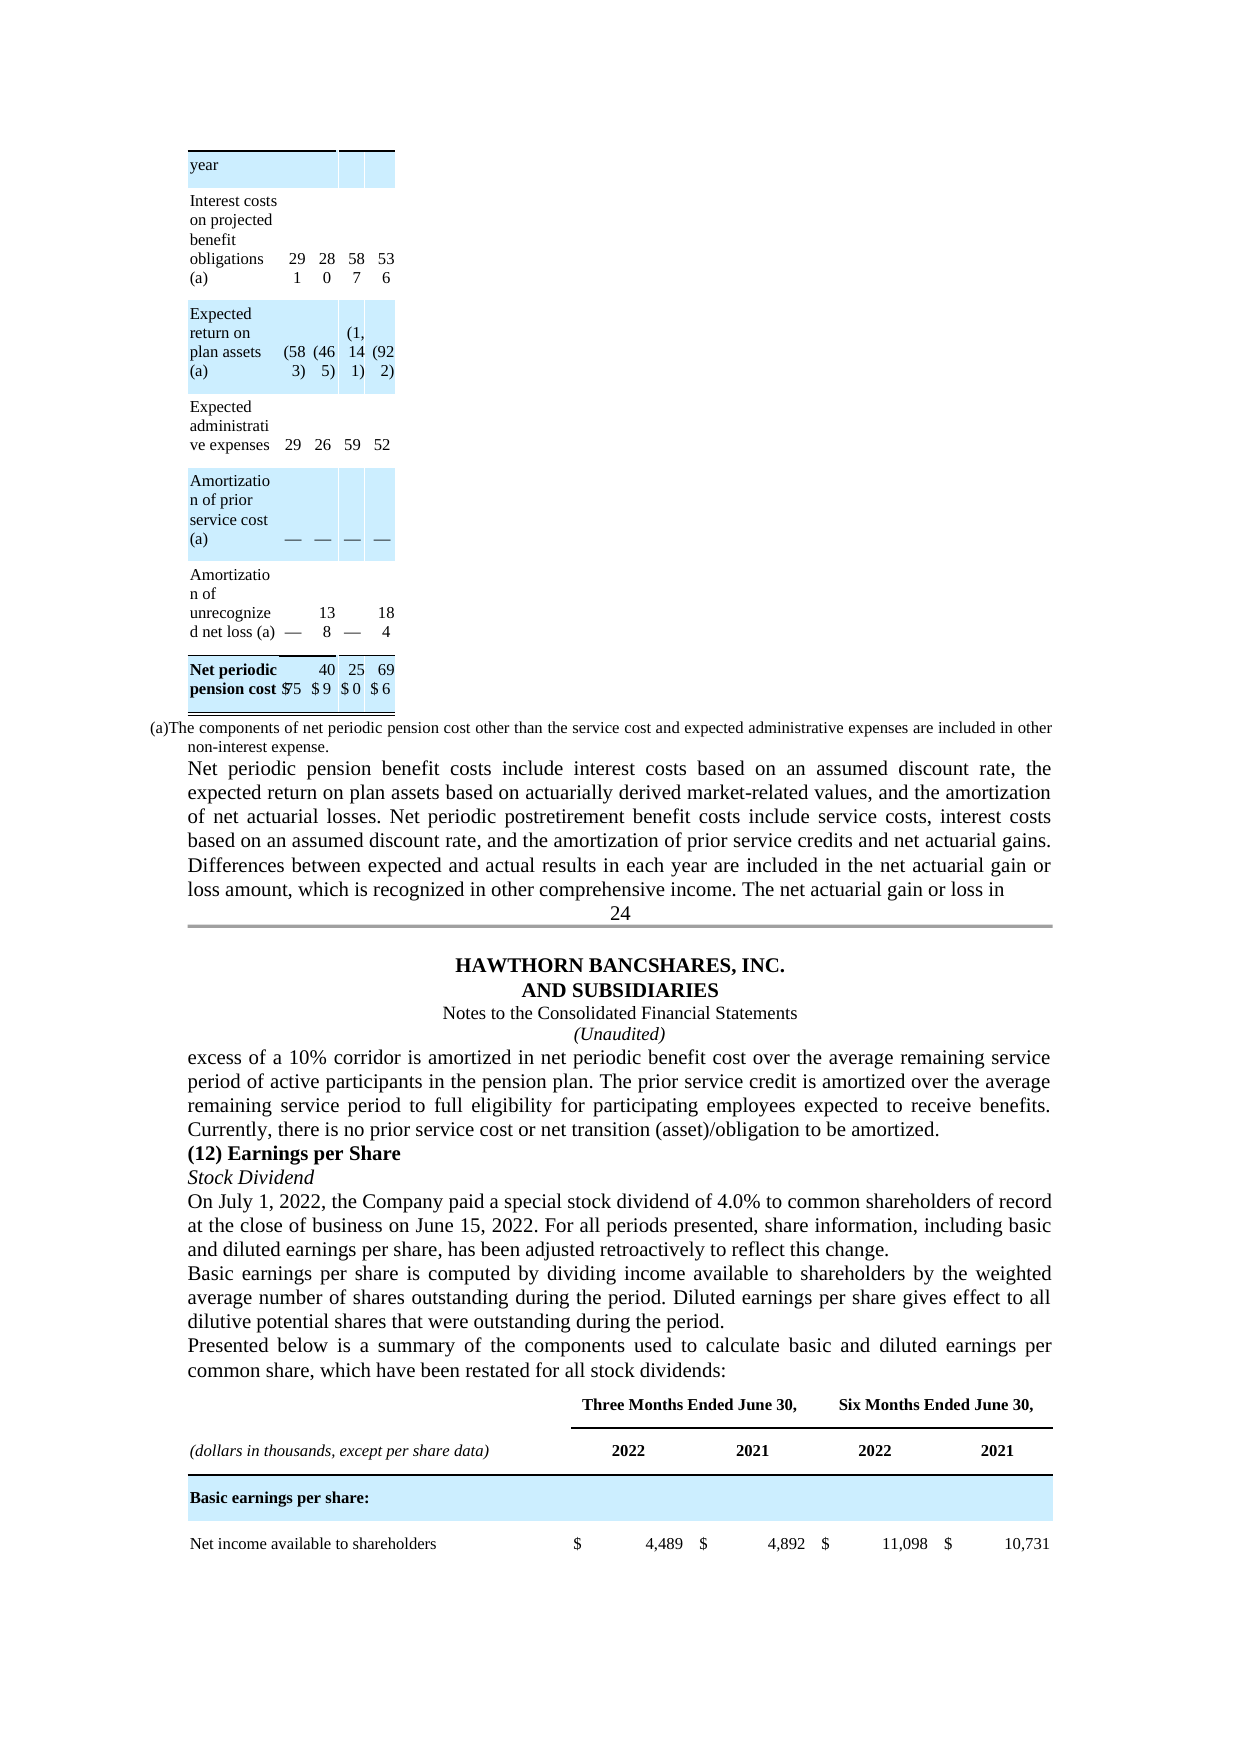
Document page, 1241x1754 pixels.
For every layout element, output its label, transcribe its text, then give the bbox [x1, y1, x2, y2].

text (a)The components of net periodic pension cost other than the service cost and expected administrative expenses are included in other non-interest expense. [150, 718, 1053, 756]
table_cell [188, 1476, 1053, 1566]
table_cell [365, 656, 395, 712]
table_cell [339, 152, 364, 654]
text Net periodic pension benefit costs include interest costs based on an assumed discount rate, the expected return on plan assets based on actuarially derived market-related values, and the amortization of net actuarial losses. Net periodic postretirement benefit costs include service costs, interest costs based on an assumed discount rate, and the amortization of prior service credits and net actuarial gains. Differences between expected and actual results in each year are included in the net actuarial gain or loss amount, which is recognized in other comprehensive income. The net actuarial gain or loss in [187, 756, 1053, 901]
text 24 [187, 901, 1053, 924]
text (Unaudited) [187, 1023, 1053, 1045]
text Stock Dividend [187, 1165, 1053, 1189]
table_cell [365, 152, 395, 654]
text Notes to the Consolidated Financial Statements [187, 1002, 1053, 1023]
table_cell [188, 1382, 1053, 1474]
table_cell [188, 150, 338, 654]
text Presented below is a summary of the components used to calculate basic and diluted earnings per common share, which have been restated for all stock dividends: [187, 1333, 1053, 1382]
text AND SUBSIDIARIES [187, 977, 1053, 1002]
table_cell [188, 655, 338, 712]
text excess of a 10% corridor is amortized in net periodic benefit cost over the average remaining service period of active participants in the pension plan. The prior service credit is amortized over the average remaining service period to full eligibility for participating employees expected to receive benefits. Currently, there is no prior service cost or net transition (asset)/obligation to be amortized. [187, 1045, 1053, 1141]
text (12) Earnings per Share [187, 1141, 1053, 1165]
text HAWTHORN BANCSHARES, INC. [187, 953, 1053, 977]
text Basic earnings per share is computed by dividing income available to shareholders by the weighted average number of shares outstanding during the period. Diluted earnings per share gives effect to all dilutive potential shares that were outstanding during the period. [187, 1261, 1053, 1333]
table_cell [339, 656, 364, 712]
text On July 1, 2022, the Company paid a special stock dividend of 4.0% to common shareholders of record at the close of business on June 15, 2022. For all periods presented, share information, including basic and diluted earnings per share, has been adjusted retroactively to reflect this change. [187, 1189, 1053, 1261]
